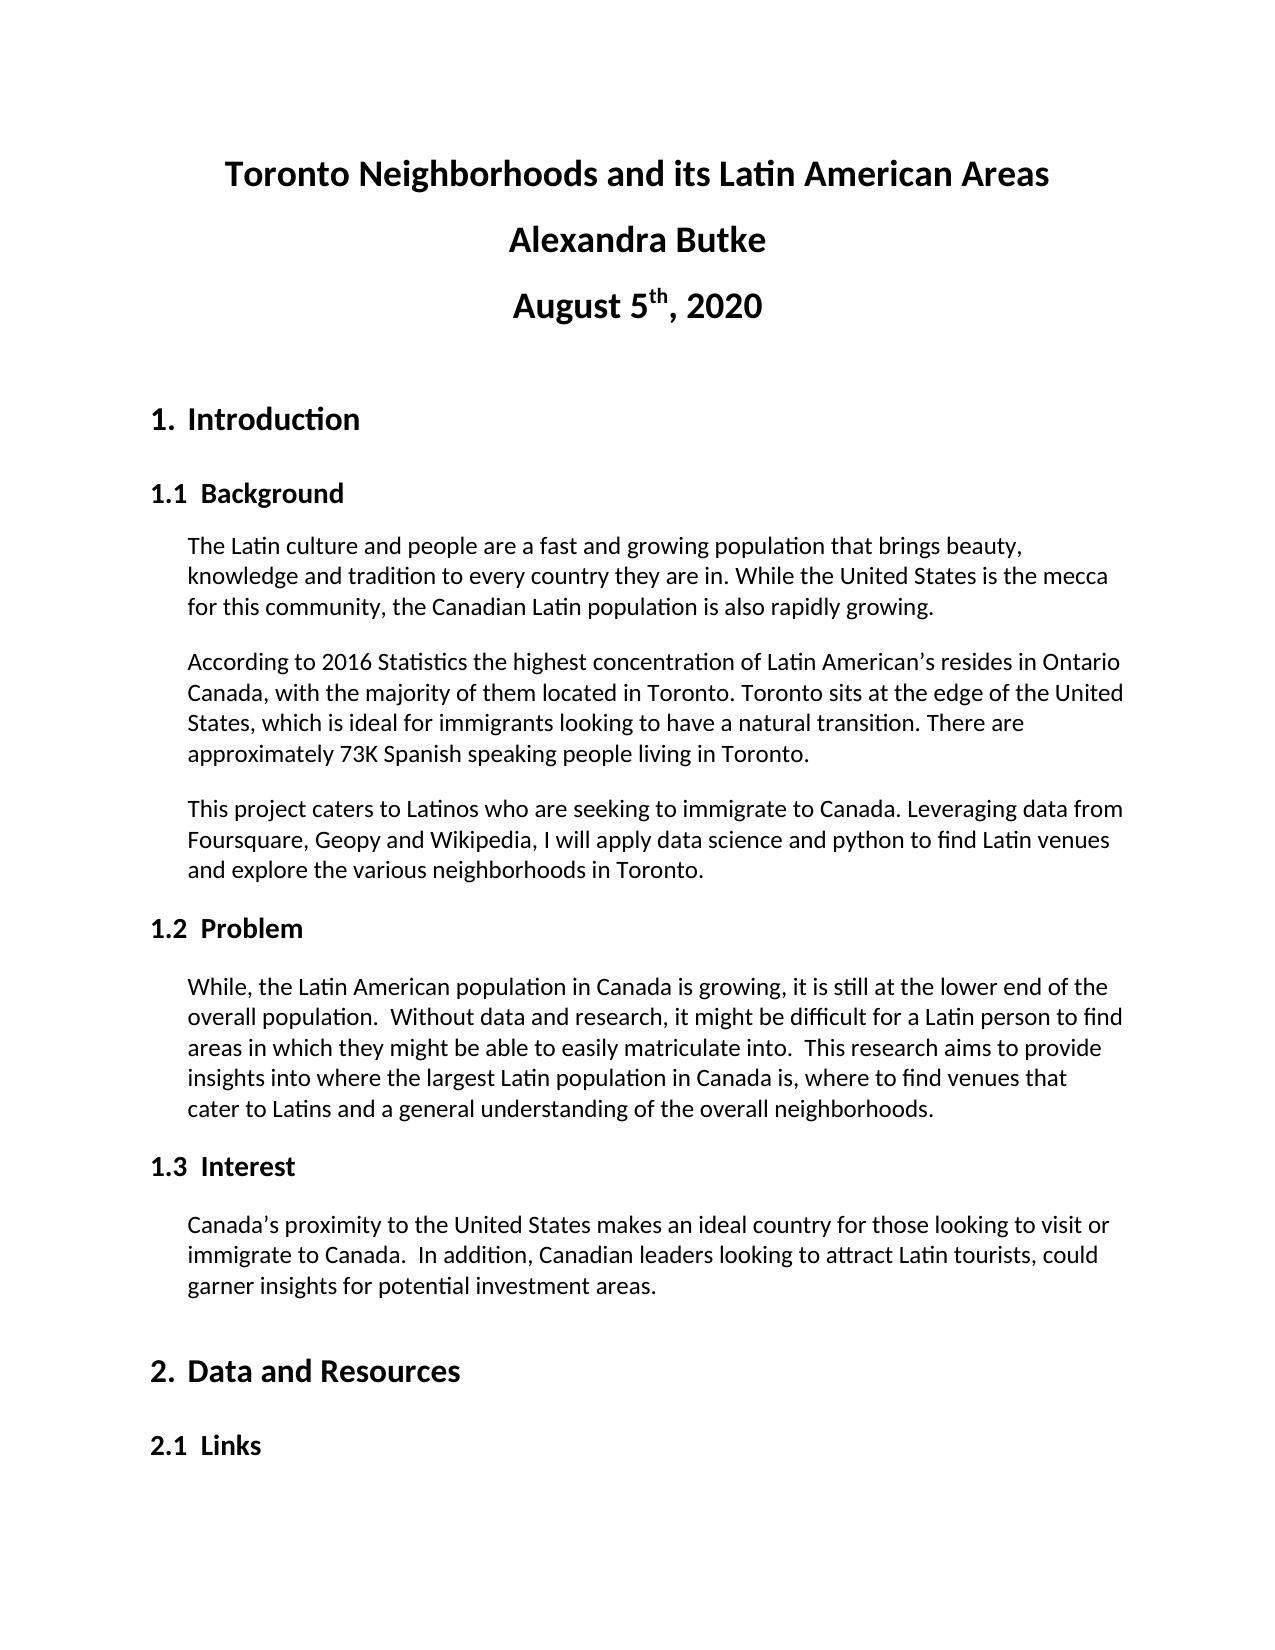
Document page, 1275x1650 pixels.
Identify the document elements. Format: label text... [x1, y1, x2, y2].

list Data and Resources [150, 1350, 1125, 1391]
list Introduction [150, 398, 1125, 439]
text While, the Latin American population in Canada is growing, it is still at the lower end of the overall population. Without data and research, it might be difficult for a Latin person to find areas in which they might be able to easily matriculate into. This research aims to provide insights into where the largest Latin population in Canada is, where to find venues that cater to Latins and a general understanding of the overall neighborhoods. [187, 971, 1125, 1123]
text August 5th, 2020 [150, 282, 1125, 328]
text Alexandra Butke [150, 216, 1125, 262]
list Interest [150, 1148, 1125, 1184]
text According to 2016 Statistics the highest concentration of Latin American’s resides in Ontario Canada, with the majority of them located in Toronto. Toronto sits at the edge of the United States, which is ideal for immigrants looking to have a natural transition. There are approximately 73K Spanish speaking people living in Toronto. [187, 647, 1125, 769]
text Toronto Neighborhoods and its Latin American Areas [150, 150, 1125, 196]
text This project caters to Latinos who are seeking to immigrate to Canada. Leveraging data from Foursquare, Geopy and Wikipedia, I will apply data science and python to find Latin venues and explore the various neighborhoods in Toronto. [187, 794, 1125, 885]
list Links [150, 1427, 1125, 1463]
text Canada’s proximity to the United States makes an ideal country for those looking to visit or immigrate to Canada. In addition, Canadian leaders looking to attract Latin tourists, could garner insights for potential investment areas. [187, 1209, 1125, 1301]
list Background [150, 475, 1125, 511]
text The Latin culture and people are a fast and growing population that brings beauty, knowledge and tradition to every country they are in. While the United States is the mecca for this community, the Canadian Latin population is also rapidly growing. [187, 530, 1125, 622]
list Problem [150, 910, 1125, 946]
